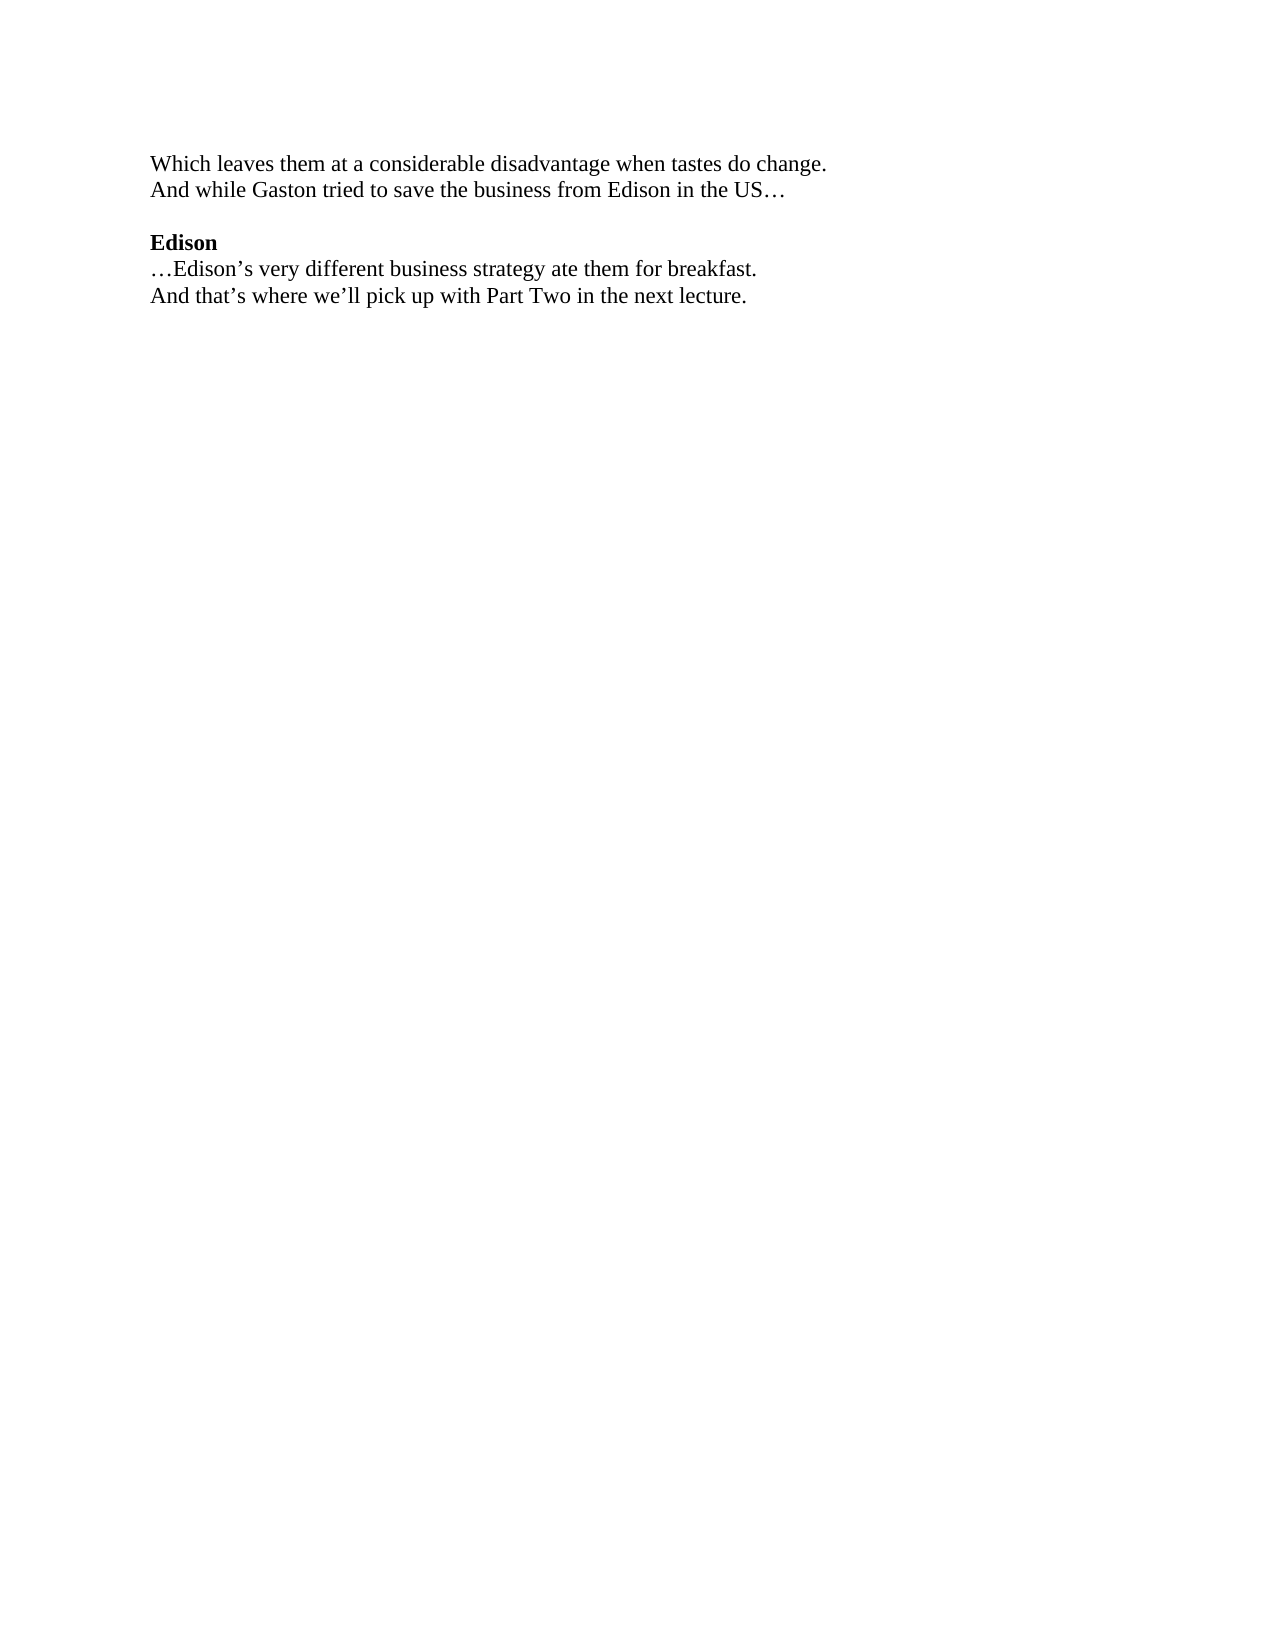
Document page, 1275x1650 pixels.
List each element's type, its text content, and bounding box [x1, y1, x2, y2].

text …Edison’s very different business strategy ate them for breakfast. [150, 255, 1125, 282]
text Edison [150, 229, 1125, 255]
text Which leaves them at a considerable disadvantage when tastes do change. [150, 150, 1125, 176]
text And that’s where we’ll pick up with Part Two in the next lecture. [150, 282, 1125, 308]
text And while Gaston tried to save the business from Edison in the US… [150, 176, 1125, 203]
